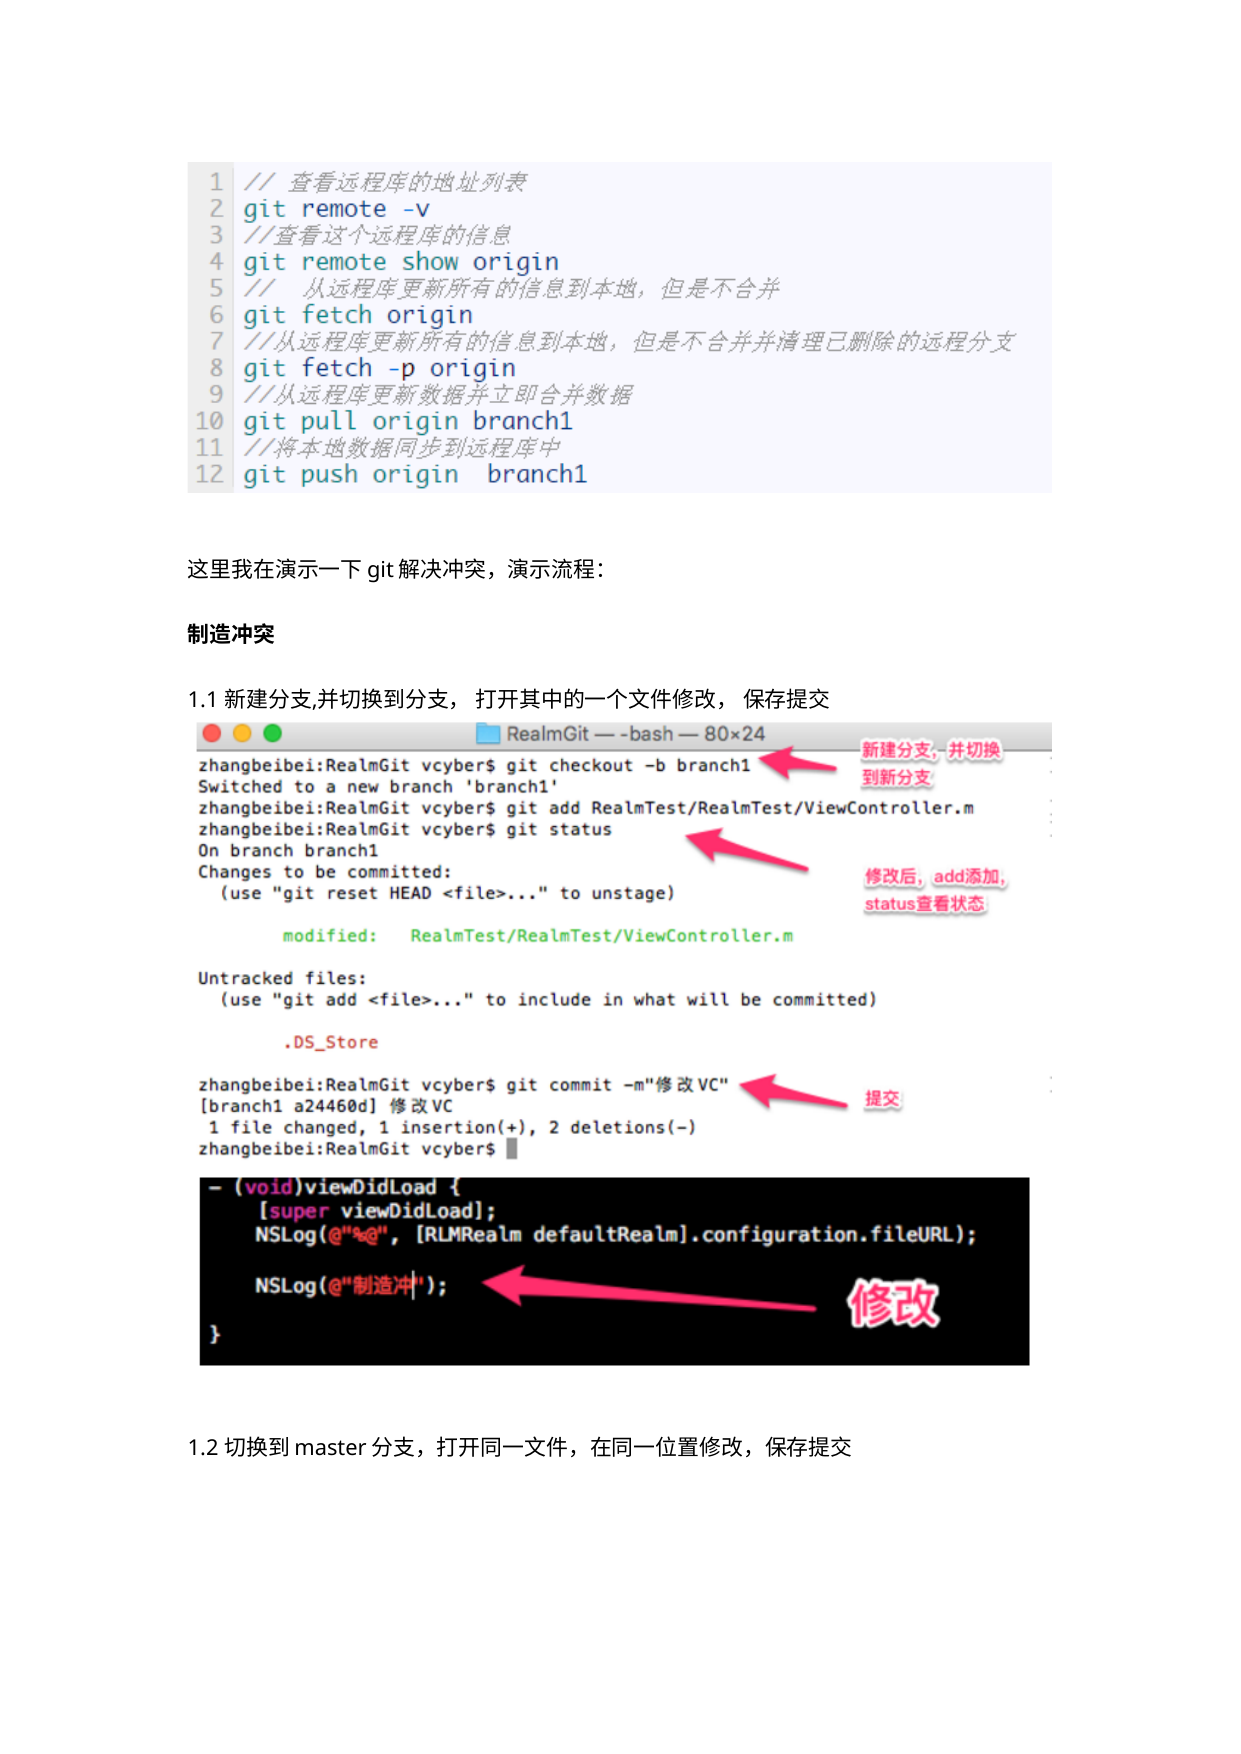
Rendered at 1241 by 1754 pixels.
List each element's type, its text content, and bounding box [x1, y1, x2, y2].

picture [187, 714, 1052, 1168]
picture [187, 162, 1052, 493]
text 制造冲突 [187, 617, 1053, 649]
text 1.2 切换到master分支，打开同一文件，在同一位置修改，保存提交 [187, 1429, 1053, 1462]
picture [187, 1169, 1053, 1373]
text 这里我在演示一下git解决冲突，演示流程： [187, 552, 1053, 584]
text 1.1 新建分支,并切换到分支， 打开其中的一个文件修改， 保存提交 [187, 682, 1053, 714]
